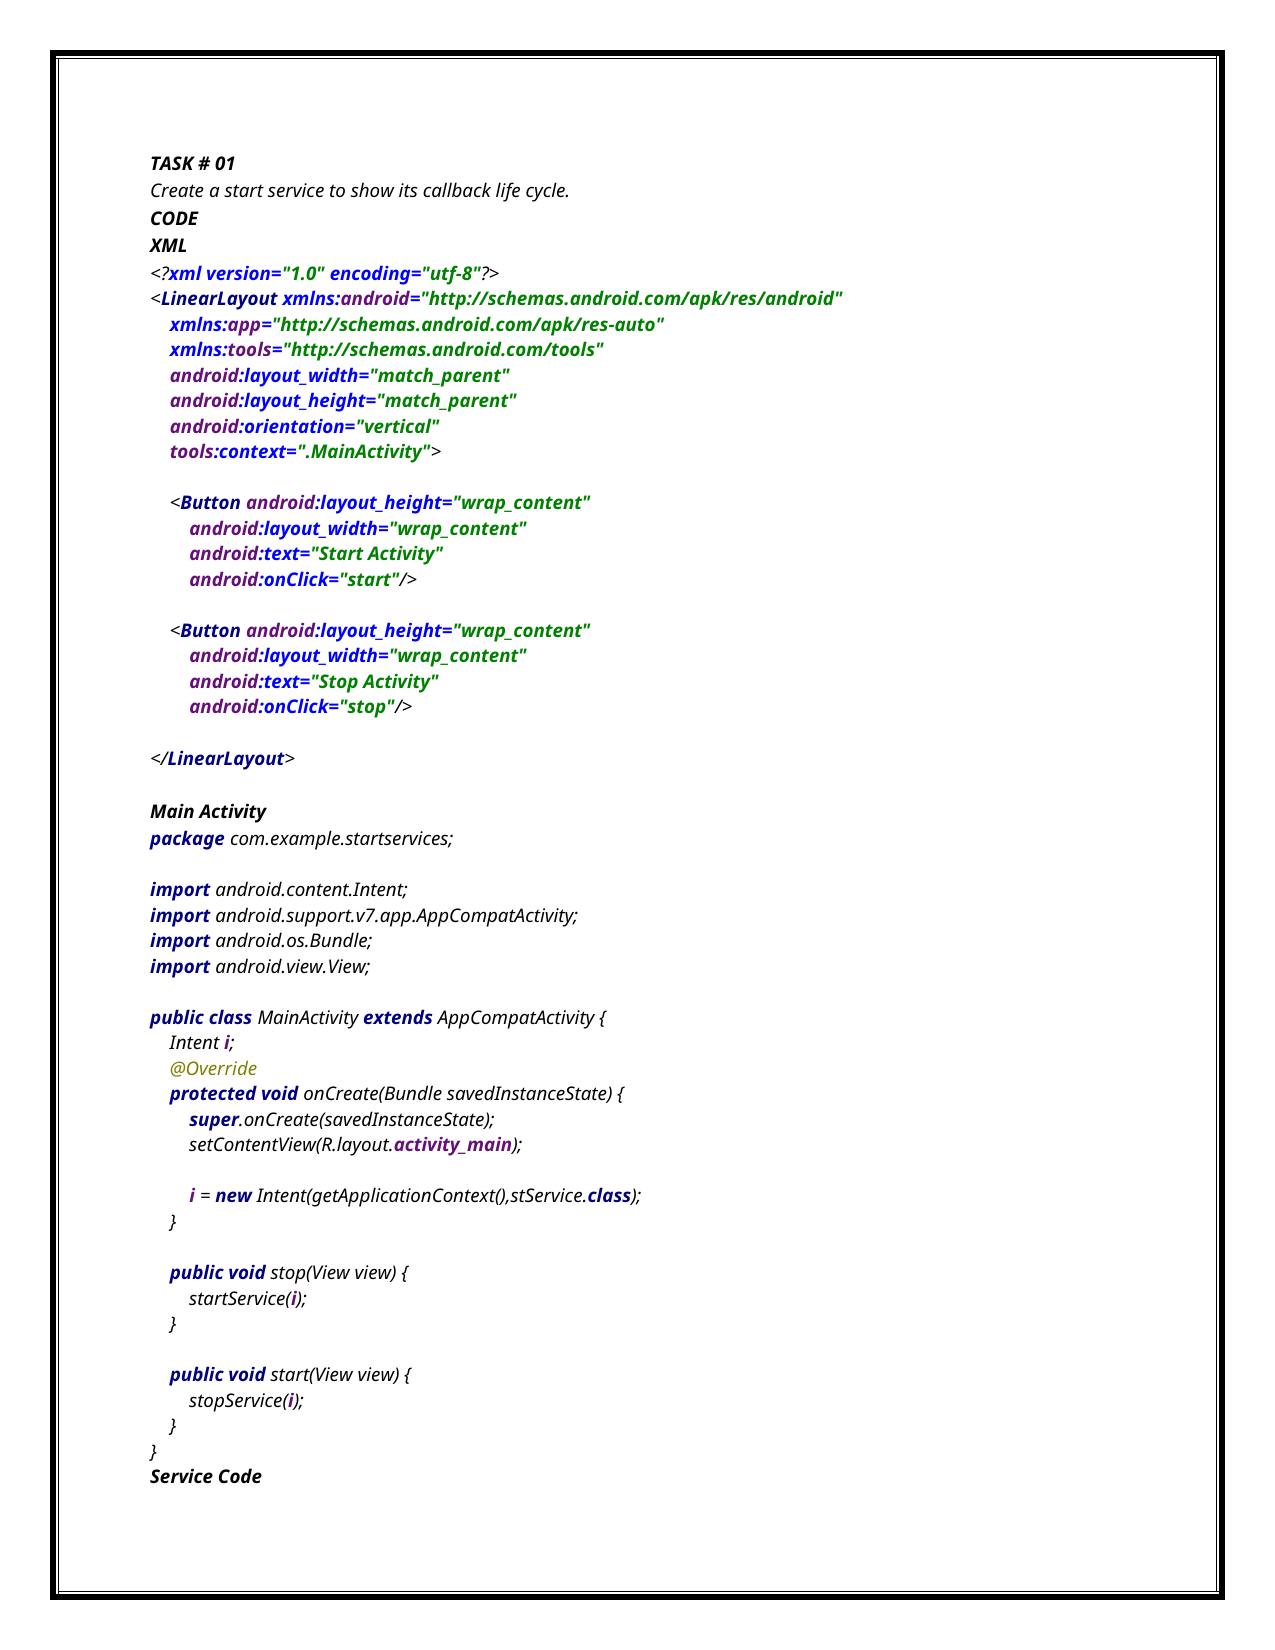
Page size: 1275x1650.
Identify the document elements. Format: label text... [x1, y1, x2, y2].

text package com.example.startservices; import android.content.Intent; import android.support.v7.app.AppCompatActivity; import android.os.Bundle; import android.view.View; public class MainActivity extends AppCompatActivity { Intent i; @Override protected void onCreate(Bundle savedInstanceState) { super.onCreate(savedInstanceState); setContentView(R.layout.activity_main); i = new Intent(getApplicationContext(),stService.class); } public void stop(View view) { startService(i); } public void start(View view) { stopService(i); } } [150, 825, 1125, 1463]
text Service Code [150, 1463, 1125, 1489]
text <?xml version="1.0" encoding="utf-8"?> <LinearLayout xmlns:android="http://schemas.android.com/apk/res/android" xmlns:app="http://schemas.android.com/apk/res-auto" xmlns:tools="http://schemas.android.com/tools" android:layout_width="match_parent" android:layout_height="match_parent" android:orientation="vertical" tools:context=".MainActivity"> <Button android:layout_height="wrap_content" android:layout_width="wrap_content" android:text="Start Activity" android:onClick="start"/> <Button android:layout_height="wrap_content" android:layout_width="wrap_content" android:text="Stop Activity" android:onClick="stop"/> </LinearLayout> [150, 260, 1125, 770]
text TASK # 01 [150, 150, 1125, 176]
text Create a start service to show its callback life cycle. [150, 177, 1125, 203]
text Main Activity [150, 798, 1125, 823]
text XML [150, 232, 1125, 258]
text CODE [150, 205, 1125, 231]
